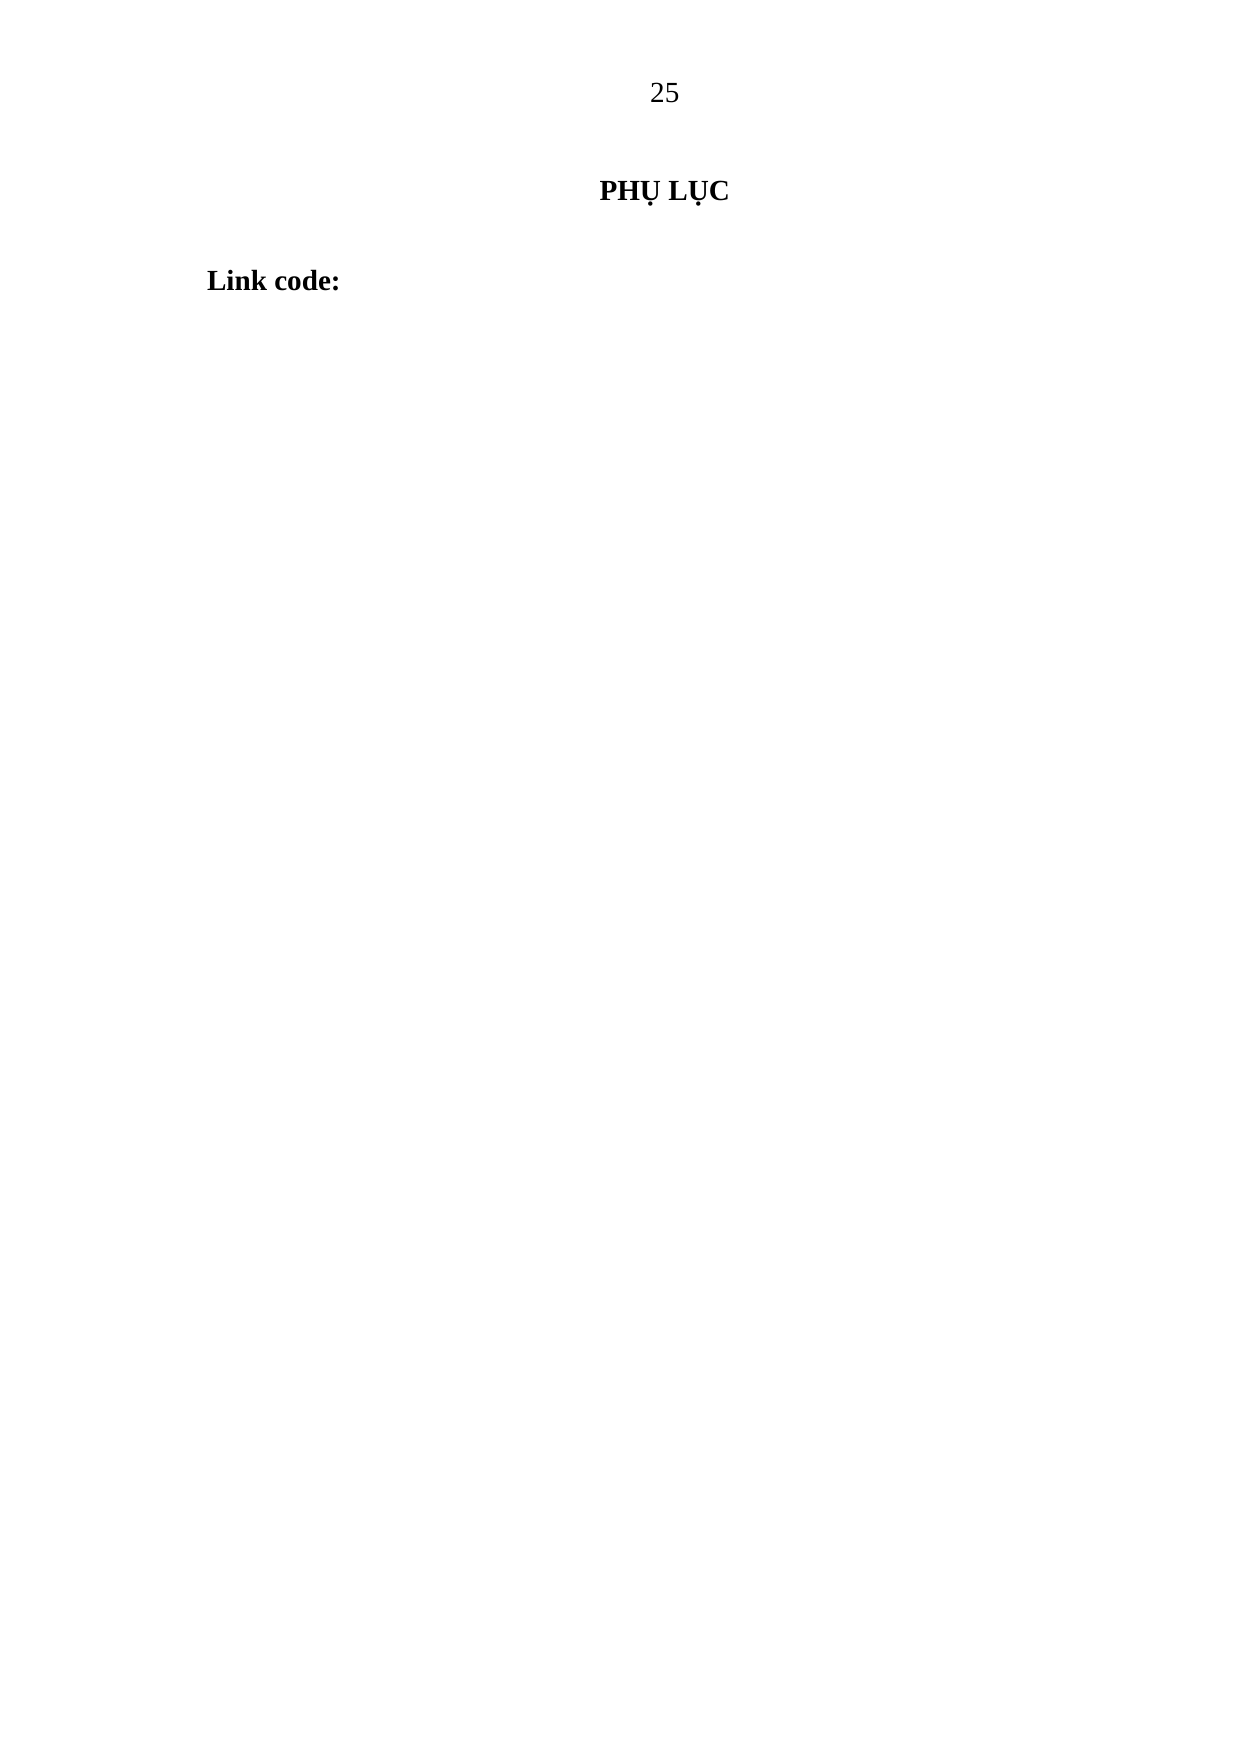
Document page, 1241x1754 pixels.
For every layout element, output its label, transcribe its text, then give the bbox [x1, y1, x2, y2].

text Link code: [207, 263, 1122, 297]
text PHỤ LỤC [207, 173, 1122, 206]
